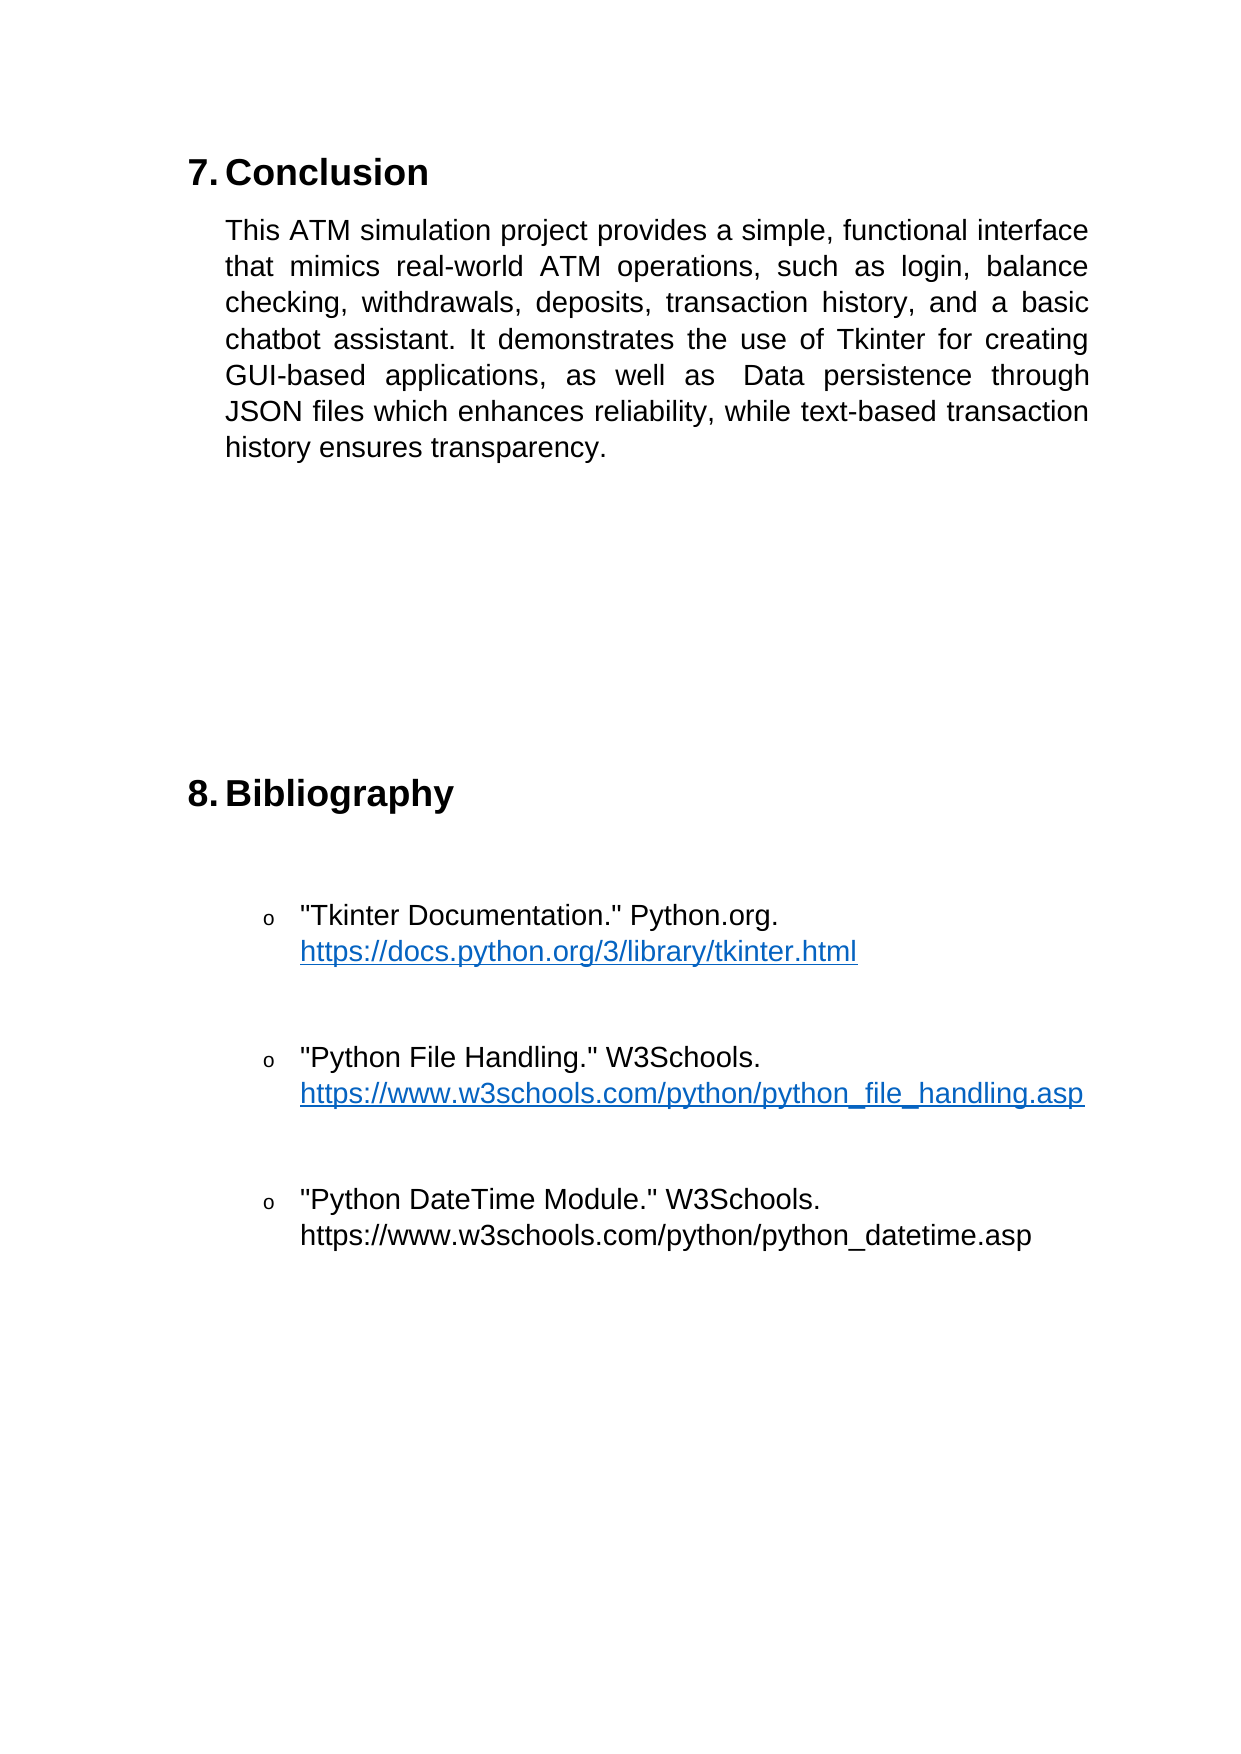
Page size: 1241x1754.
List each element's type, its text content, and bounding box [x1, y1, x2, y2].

list "Python File Handling." W3Schools. https://www.w3schools.com/python/python_file_handling.asp [262, 1040, 1090, 1110]
list Bibliography [187, 772, 1090, 815]
list Conclusion [187, 150, 1090, 193]
list "Tkinter Documentation." Python.org. https://docs.python.org/3/library/tkinter.html [262, 898, 1090, 968]
text This ATM simulation project provides a simple, functional interface that mimics real-world ATM operations, such as login, balance checking, withdrawals, deposits, transaction history, and a basic chatbot assistant. It demonstrates the use of Tkinter for creating GUI-based applications, as well as Data persistence through JSON files which enhances reliability, while text-based transaction history ensures transparency. [225, 213, 1090, 464]
list "Python DateTime Module." W3Schools. https://www.w3schools.com/python/python_datetime.asp [262, 1182, 1090, 1252]
